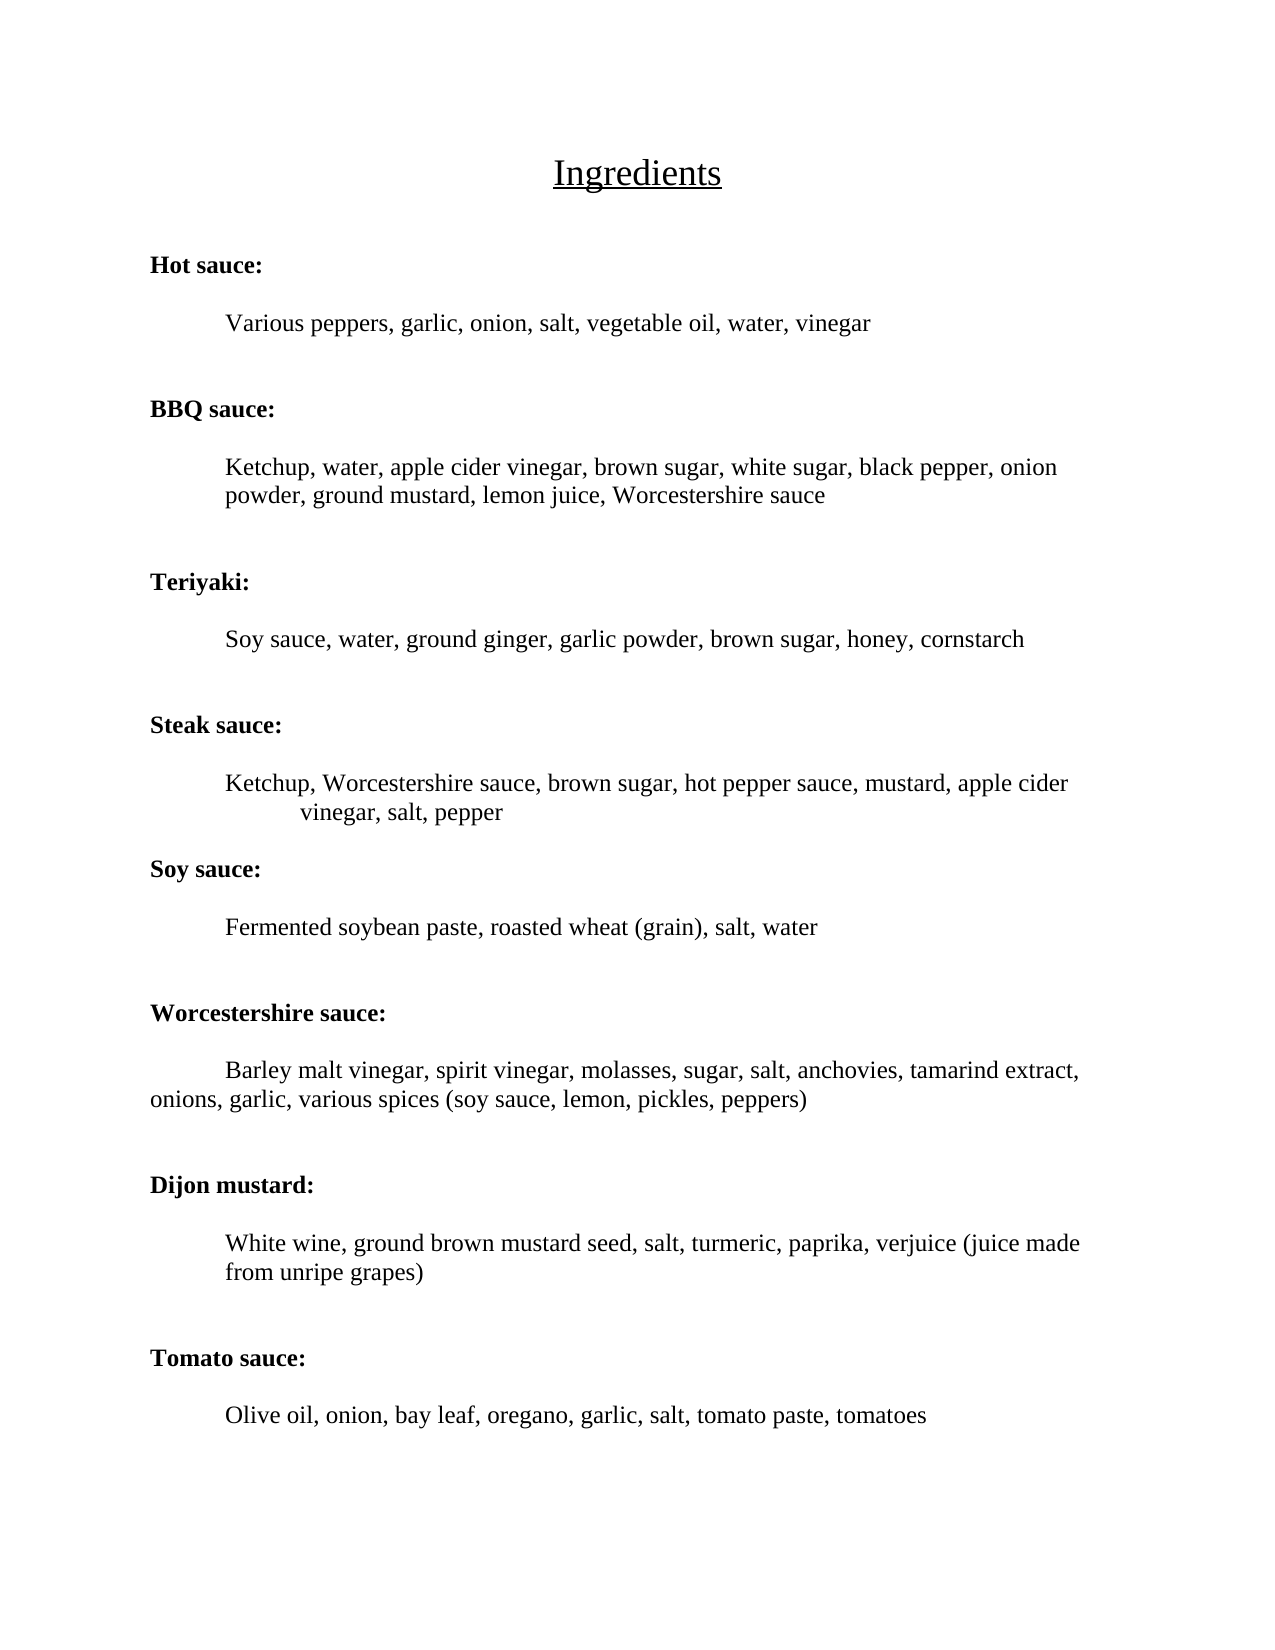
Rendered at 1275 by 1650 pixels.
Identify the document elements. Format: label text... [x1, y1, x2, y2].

text Barley malt vinegar, spirit vinegar, molasses, sugar, salt, anchovies, tamarind extract, onions, garlic, various spices (soy sauce, lemon, pickles, peppers) [150, 1056, 1125, 1113]
text Ketchup, water, apple cider vinegar, brown sugar, white sugar, black pepper, onion powder, ground mustard, lemon juice, Worcestershire sauce [150, 452, 1125, 509]
text Worcestershire sauce: [150, 998, 1125, 1027]
text Soy sauce, water, ground ginger, garlic powder, brown sugar, honey, cornstarch [150, 624, 1125, 653]
text White wine, ground brown mustard seed, salt, turmeric, paprika, verjuice (juice made from unripe grapes) [150, 1228, 1125, 1286]
text Fermented soybean paste, roasted wheat (grain), salt, water [150, 912, 1125, 941]
text Olive oil, onion, bay leaf, oregano, garlic, salt, tomato paste, tomatoes [150, 1401, 1125, 1429]
text Hot sauce: [150, 251, 1125, 279]
text Soy sauce: [150, 854, 1125, 883]
text Various peppers, garlic, onion, salt, vegetable oil, water, vinegar [150, 308, 1125, 337]
text Tomato sauce: [150, 1343, 1125, 1372]
text BBQ sauce: [150, 394, 1125, 423]
text Dijon mustard: [150, 1171, 1125, 1199]
text Steak sauce: [150, 711, 1125, 739]
text Teriyaki: [150, 567, 1125, 596]
text Ingredients [150, 150, 1125, 193]
text Ketchup, Worcestershire sauce, brown sugar, hot pepper sauce, mustard, apple cider vinegar, salt, pepper [150, 768, 1125, 826]
